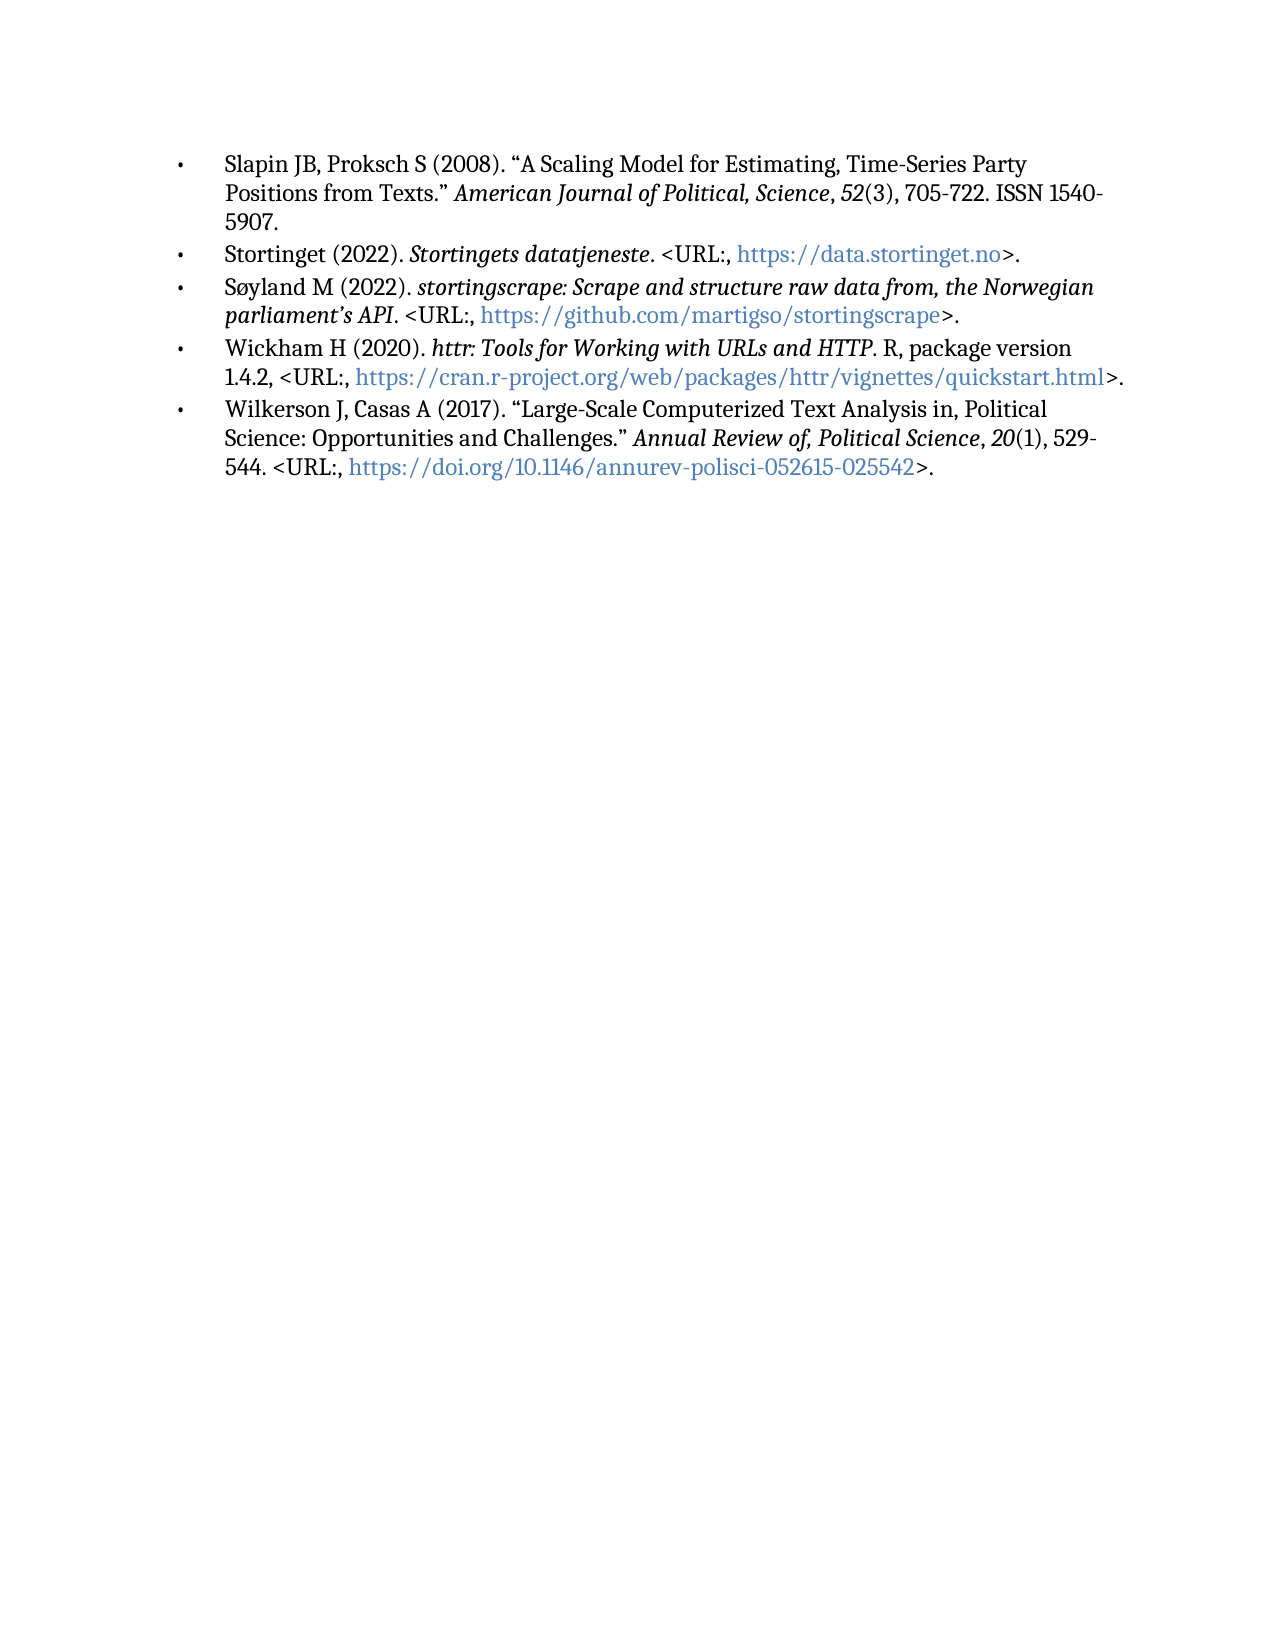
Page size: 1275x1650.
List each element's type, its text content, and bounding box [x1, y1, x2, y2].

list Slapin JB, Proksch S (2008). “A Scaling Model for Estimating, Time-Series Party Positions from Texts.” American Journal of Political, Science, 52(3), 705-722. ISSN 1540-5907. [175, 150, 1125, 236]
list Stortinget (2022). Stortingets datatjeneste. <URL:, https://data.stortinget.no>. [175, 240, 1125, 269]
list Wickham H (2020). httr: Tools for Working with URLs and HTTP. R, package version 1.4.2, <URL:, https://cran.r-project.org/web/packages/httr/vignettes/quickstart.html>. [175, 334, 1125, 391]
list Søyland M (2022). stortingscrape: Scrape and structure raw data from, the Norwegian parliament’s API. <URL:, https://github.com/martigso/stortingscrape>. [175, 272, 1125, 330]
list Wilkerson J, Casas A (2017). “Large-Scale Computerized Text Analysis in, Political Science: Opportunities and Challenges.” Annual Review of, Political Science, 20(1), 529-544. <URL:, https://doi.org/10.1146/annurev-polisci-052615-025542>. [175, 395, 1125, 481]
